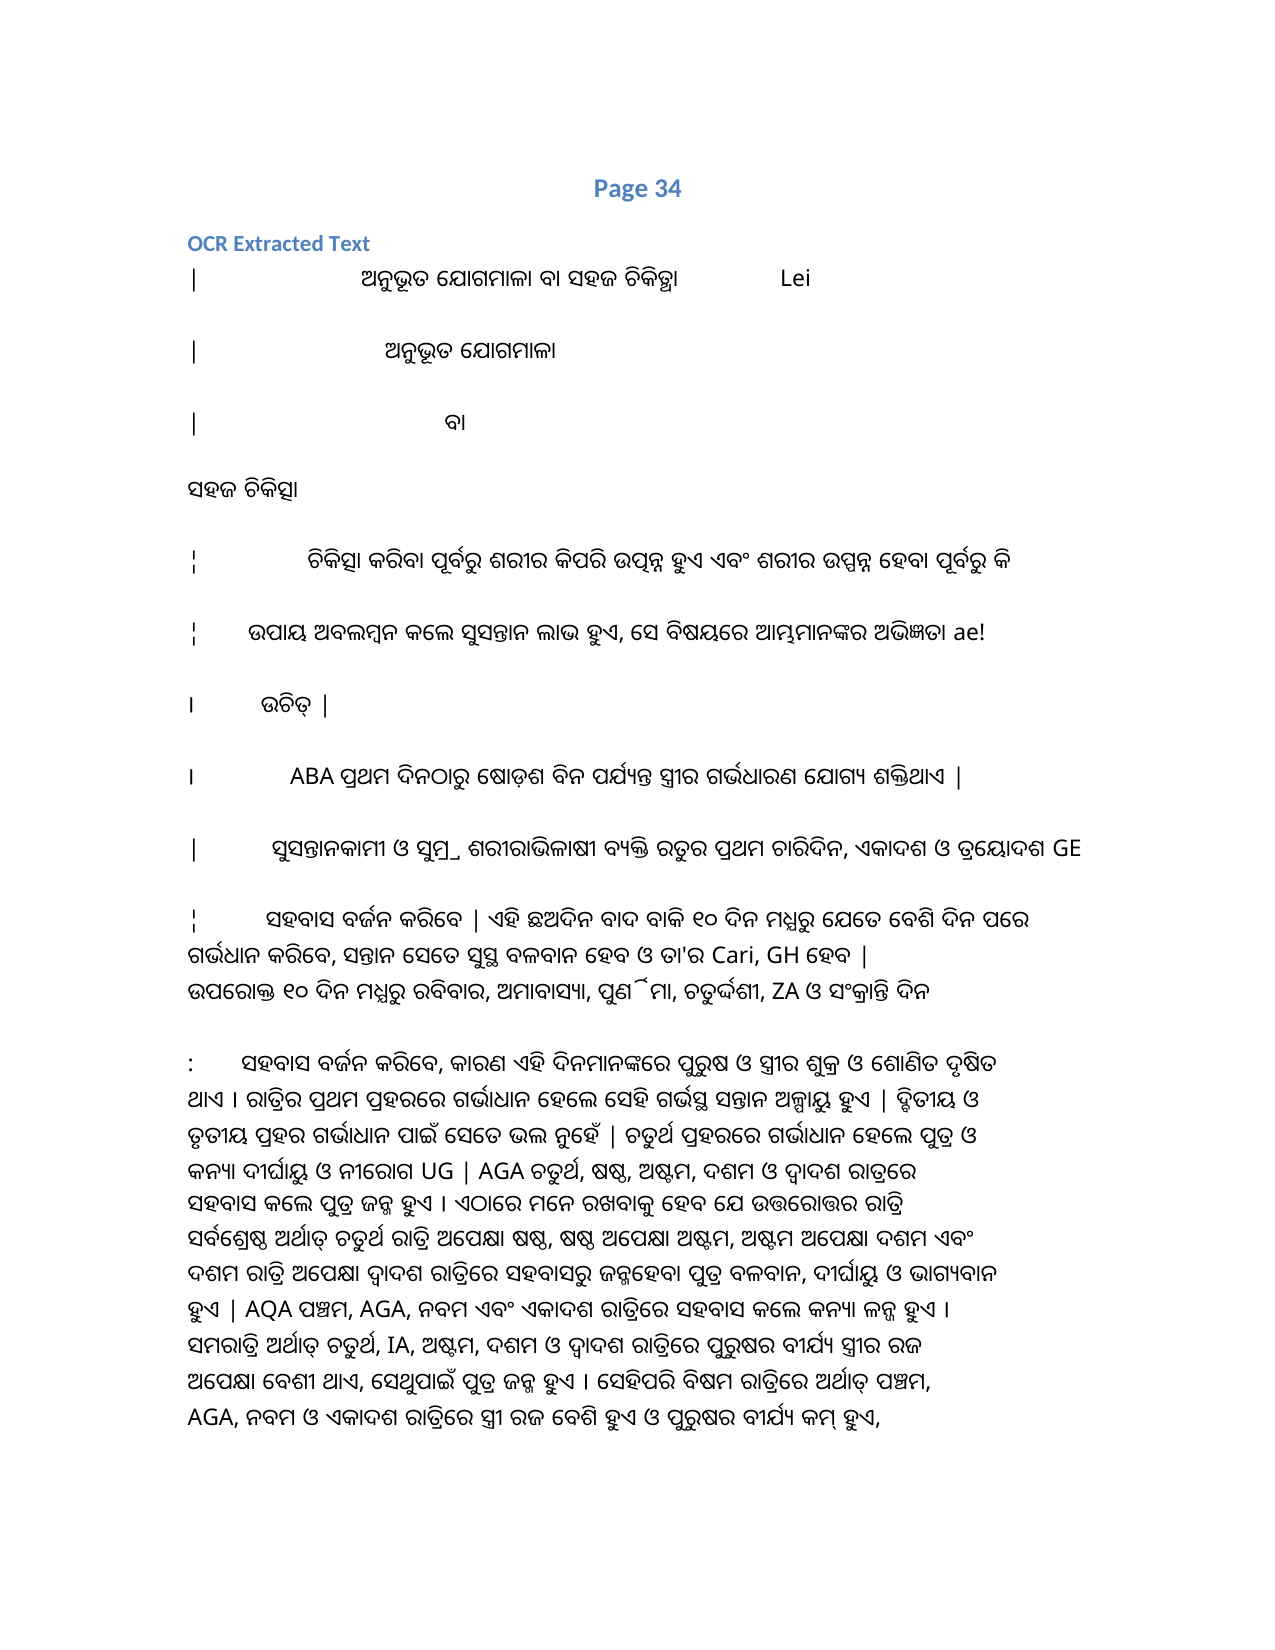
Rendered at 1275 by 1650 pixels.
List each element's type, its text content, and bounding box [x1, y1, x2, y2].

subtitle OCR Extracted Text [187, 229, 1087, 258]
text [187, 262, 1087, 1432]
subtitle Page 34 [187, 171, 1087, 204]
